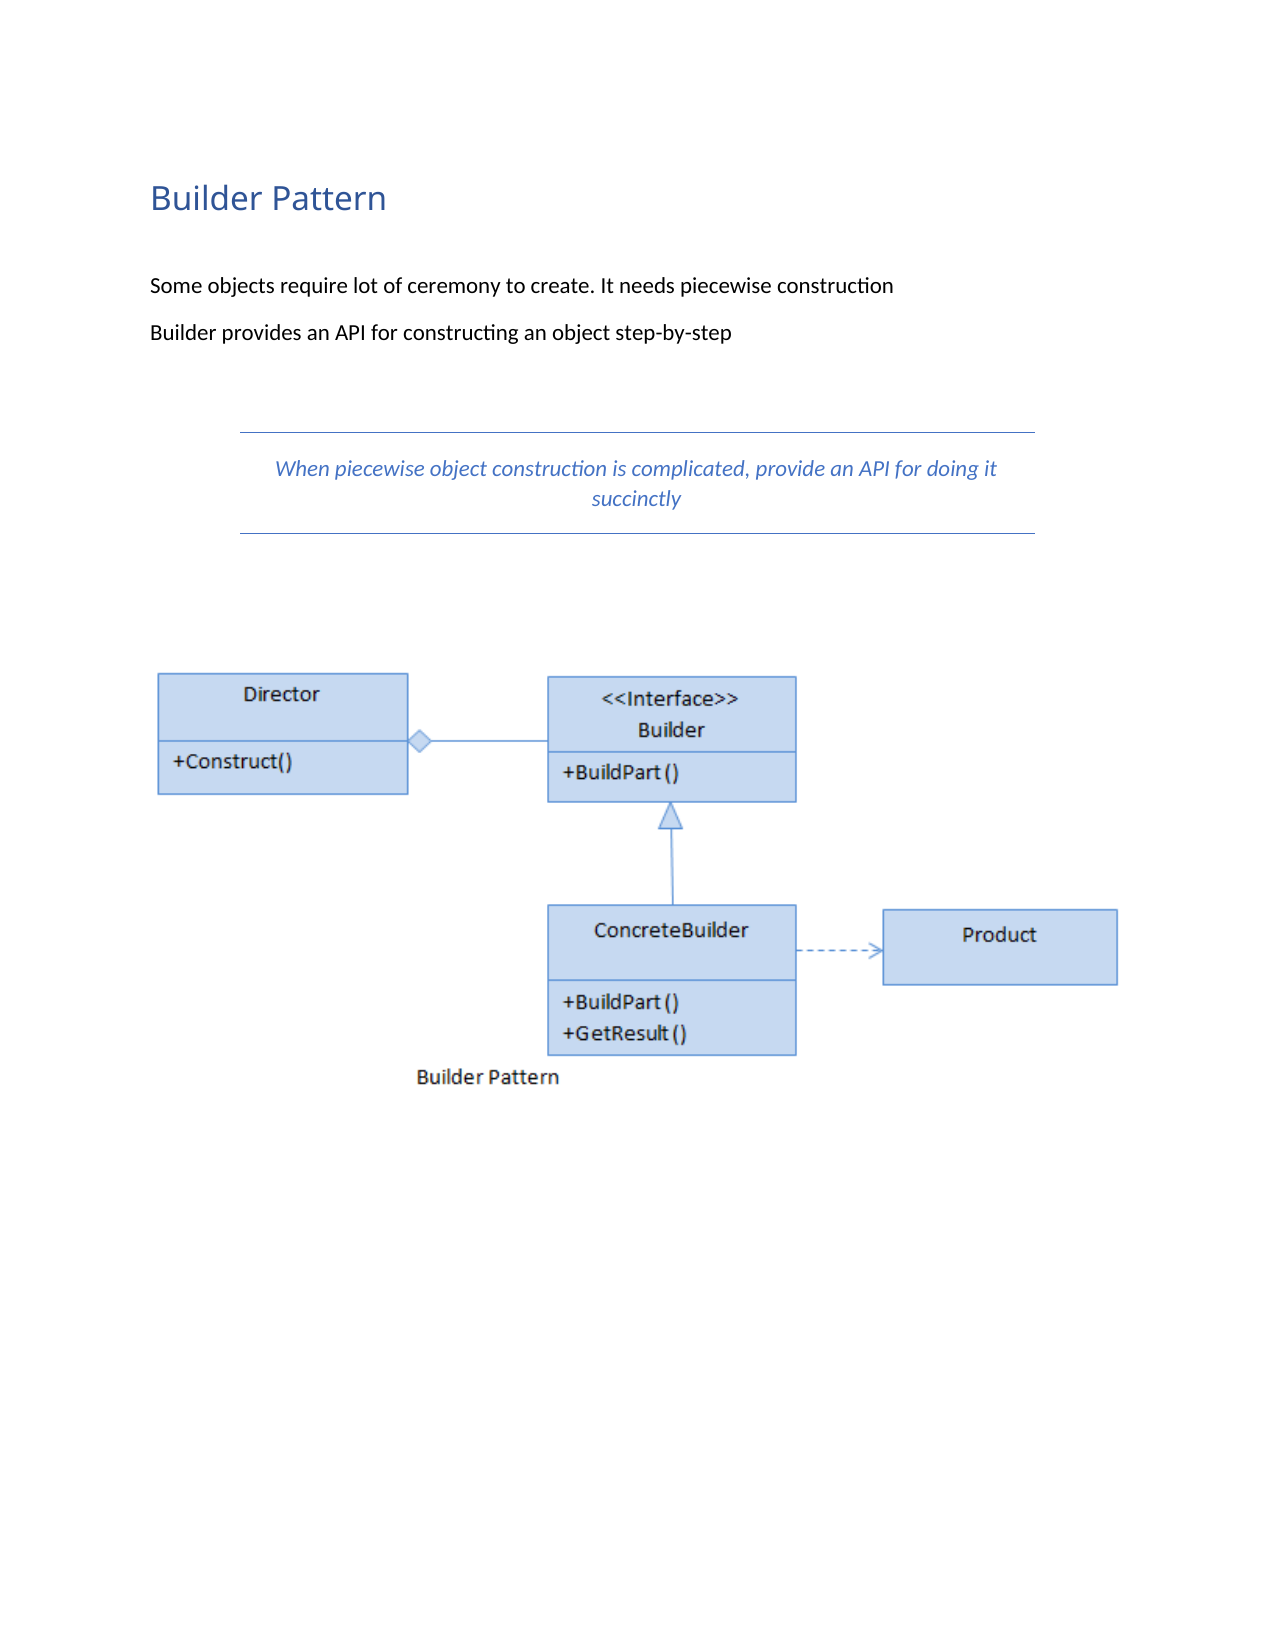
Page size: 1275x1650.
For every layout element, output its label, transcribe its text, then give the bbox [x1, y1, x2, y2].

text Builder provides an API for constructing an object step-by-step [150, 318, 1125, 346]
text Some objects require lot of ceremony to create. It needs piecewise construction [150, 271, 1125, 299]
subtitle Builder Pattern [150, 175, 1125, 220]
text When piecewise object construction is complicated, provide an API for doing it succinctly [240, 433, 1035, 533]
picture [150, 667, 1125, 1100]
